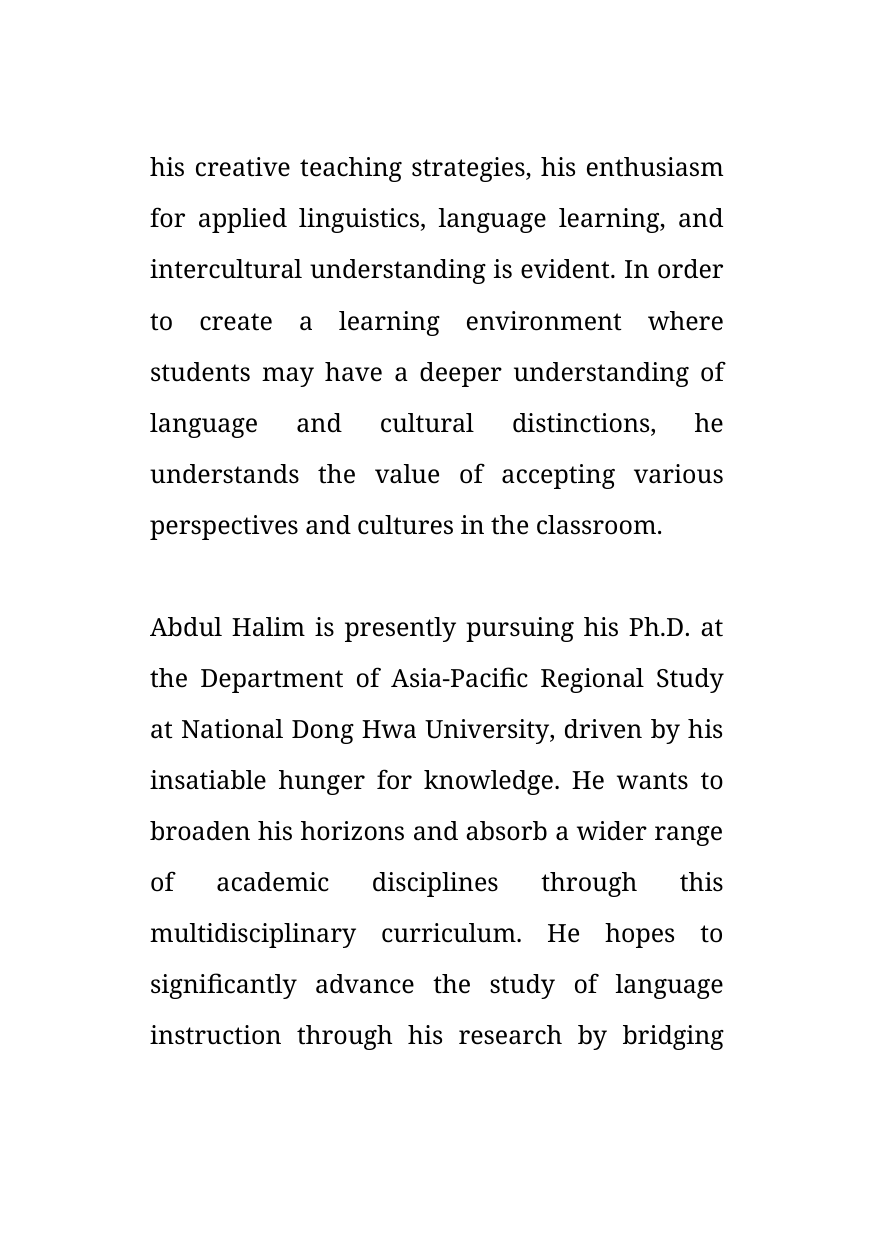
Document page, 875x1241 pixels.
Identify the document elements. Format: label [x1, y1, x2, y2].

text [150, 609, 724, 1052]
text [150, 150, 724, 541]
